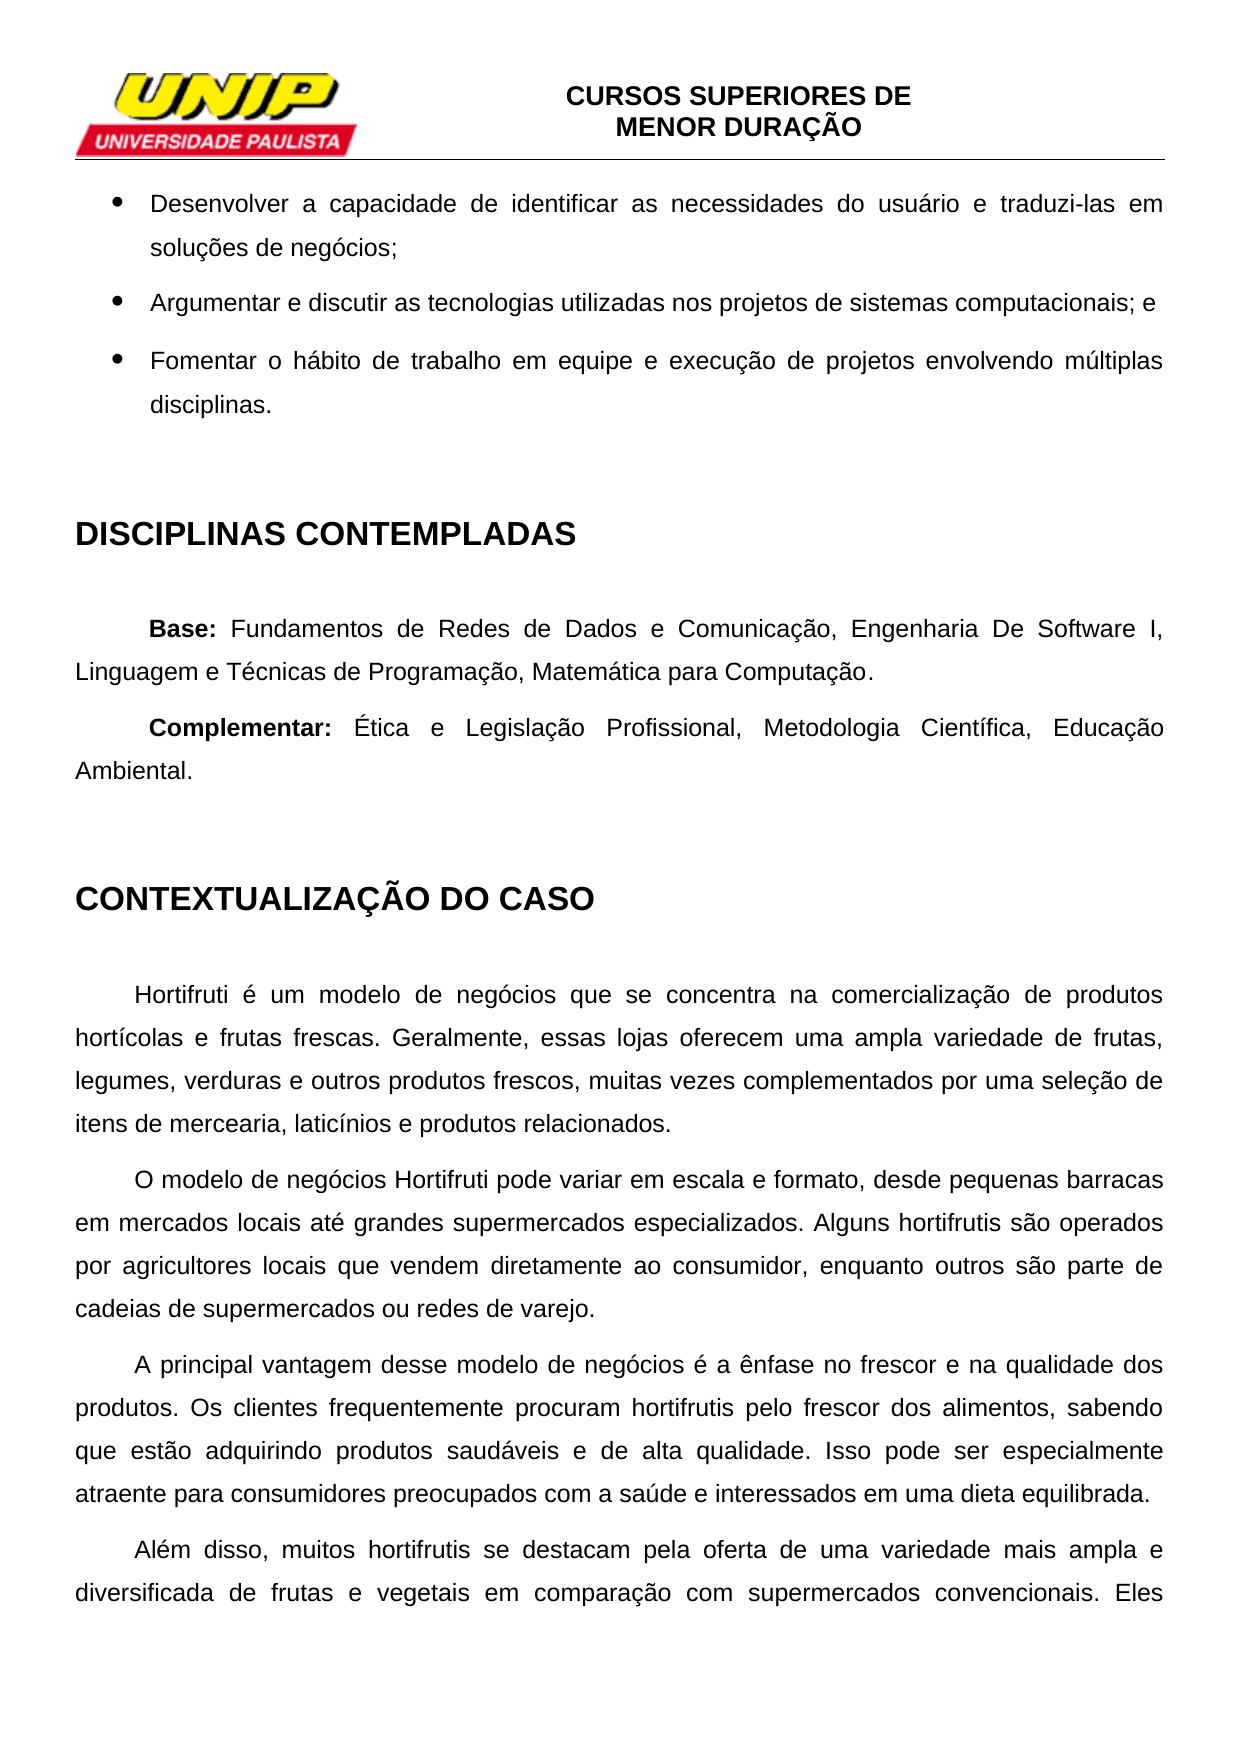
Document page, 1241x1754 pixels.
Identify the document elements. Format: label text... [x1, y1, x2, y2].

text Hortifruti é um modelo de negócios que se concentra na comercialização de produtos hortícolas e frutas frescas. Geralmente, essas lojas oferecem uma ampla variedade de frutas, legumes, verduras e outros produtos frescos, muitas vezes complementados por uma seleção de itens de mercearia, laticínios e produtos relacionados. [75, 980, 1165, 1138]
picture [75, 73, 357, 157]
subtitle DISCIPLINAS CONTEMPLADAS [75, 513, 1165, 552]
text O modelo de negócios Hortifruti pode variar em escala e formato, desde pequenas barracas em mercados locais até grandes supermercados especializados. Alguns hortifrutis são operados por agricultores locais que vendem diretamente ao consumidor, enquanto outros são parte de cadeias de supermercados ou redes de varejo. [75, 1165, 1165, 1323]
subtitle CONTEXTUALIZAÇÃO DO CASO [75, 879, 1165, 918]
text Complementar: Ética e Legislação Profissional, Metodologia Científica, Educação Ambiental. [75, 713, 1165, 784]
list Fomentar o hábito de trabalho em equipe e execução de projetos envolvendo múltiplas disciplinas. [112, 346, 1165, 418]
text Base: Fundamentos de Redes de Dados e Comunicação, Engenharia De Software I, Linguagem e Técnicas de Programação, Matemática para Computação. [75, 614, 1165, 686]
list Desenvolver a capacidade de identificar as necessidades do usuário e traduzi-las em soluções de negócios; [112, 189, 1165, 262]
list Argumentar e discutir as tecnologias utilizadas nos projetos de sistemas computacionais; e [112, 288, 1165, 318]
text A principal vantagem desse modelo de negócios é a ênfase no frescor e na qualidade dos produtos. Os clientes frequentemente procuram hortifrutis pelo frescor dos alimentos, sabendo que estão adquirindo produtos saudáveis e de alta qualidade. Isso pode ser especialmente atraente para consumidores preocupados com a saúde e interessados em uma dieta equilibrada. [75, 1350, 1165, 1508]
